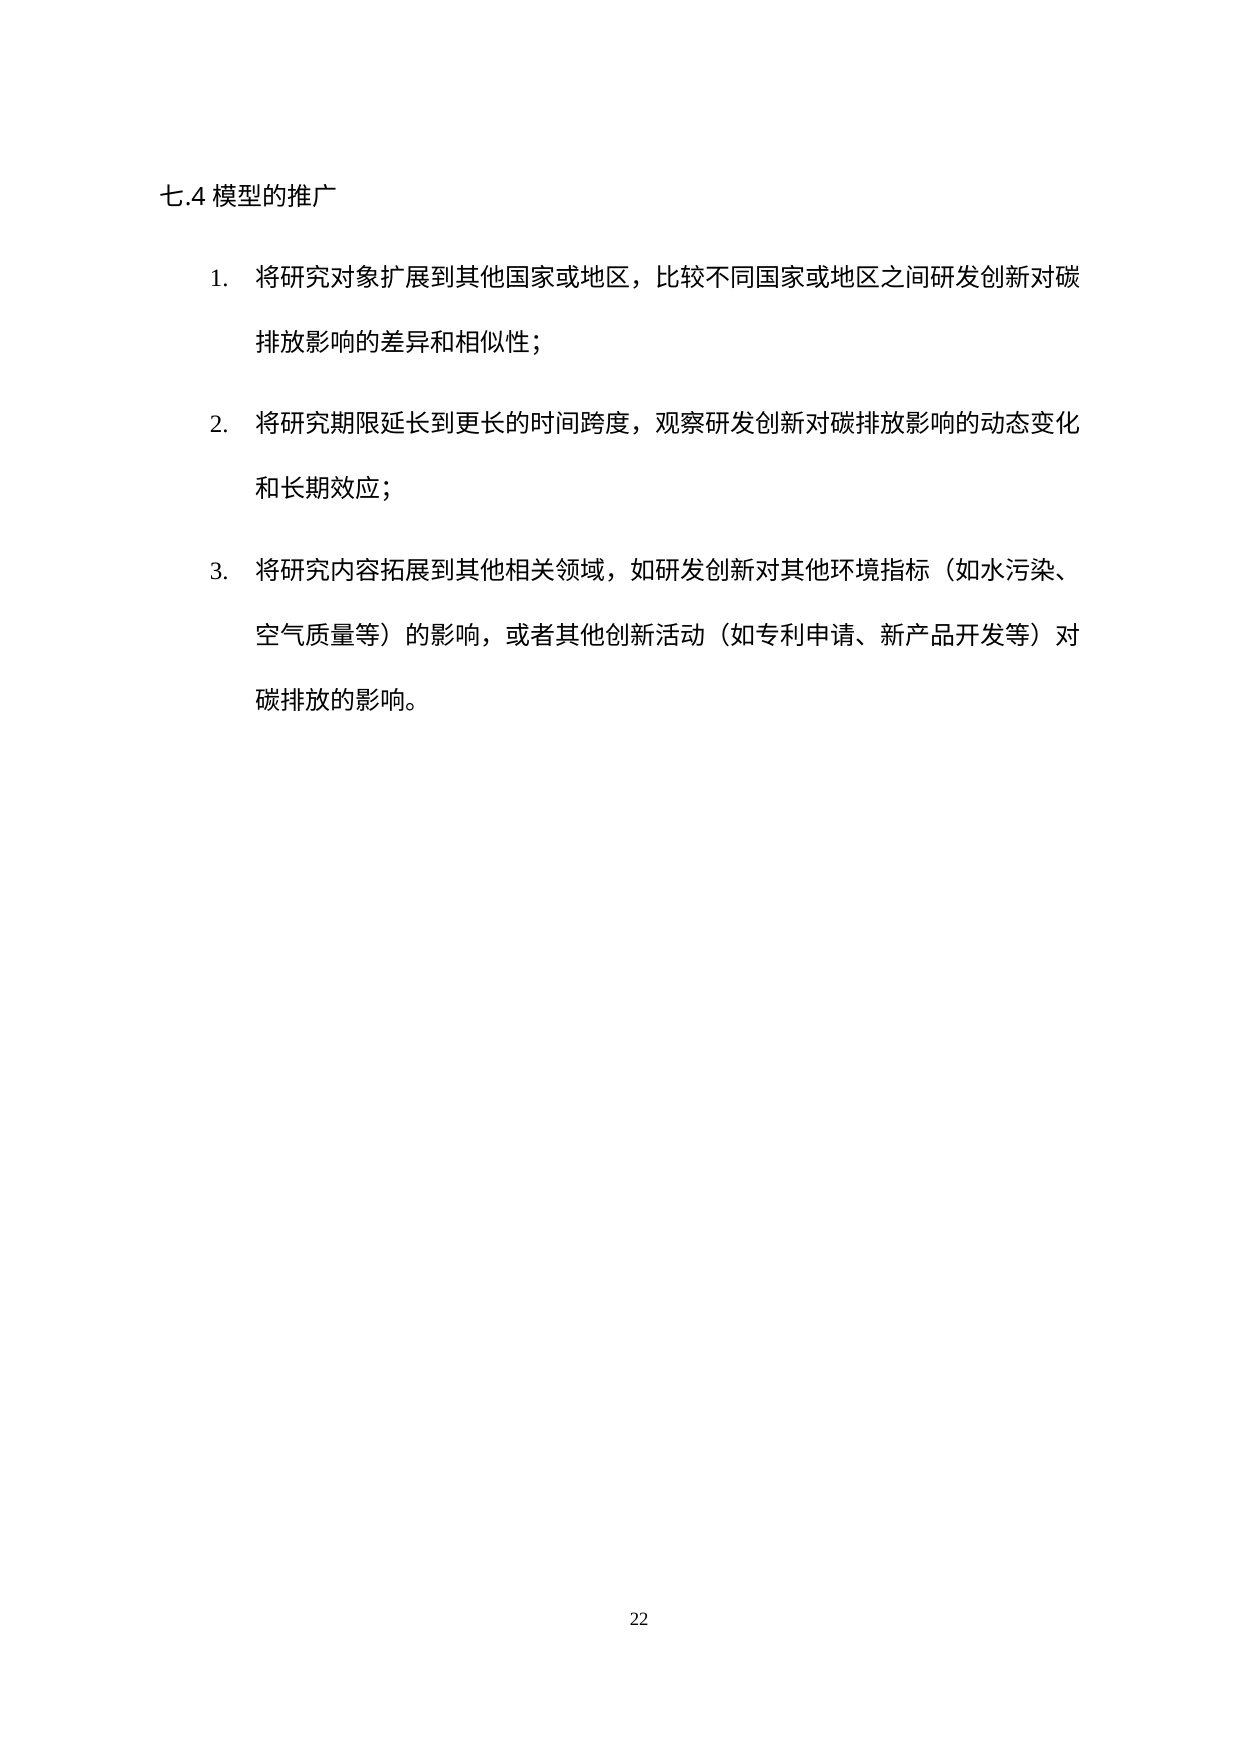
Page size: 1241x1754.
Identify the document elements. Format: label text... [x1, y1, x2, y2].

list 将研究期限延长到更长的时间跨度，观察研发创新对碳排放影响的动态变化和长期效应； [209, 389, 1081, 519]
list 将研究内容拓展到其他相关领域，如研发创新对其他环境指标（如水污染、空气质量等）的影响，或者其他创新活动（如专利申请、新产品开发等）对碳排放的影响。 [209, 536, 1081, 731]
subtitle 模型的推广 [159, 162, 1081, 227]
list 将研究对象扩展到其他国家或地区，比较不同国家或地区之间研发创新对碳排放影响的差异和相似性； [209, 243, 1081, 373]
